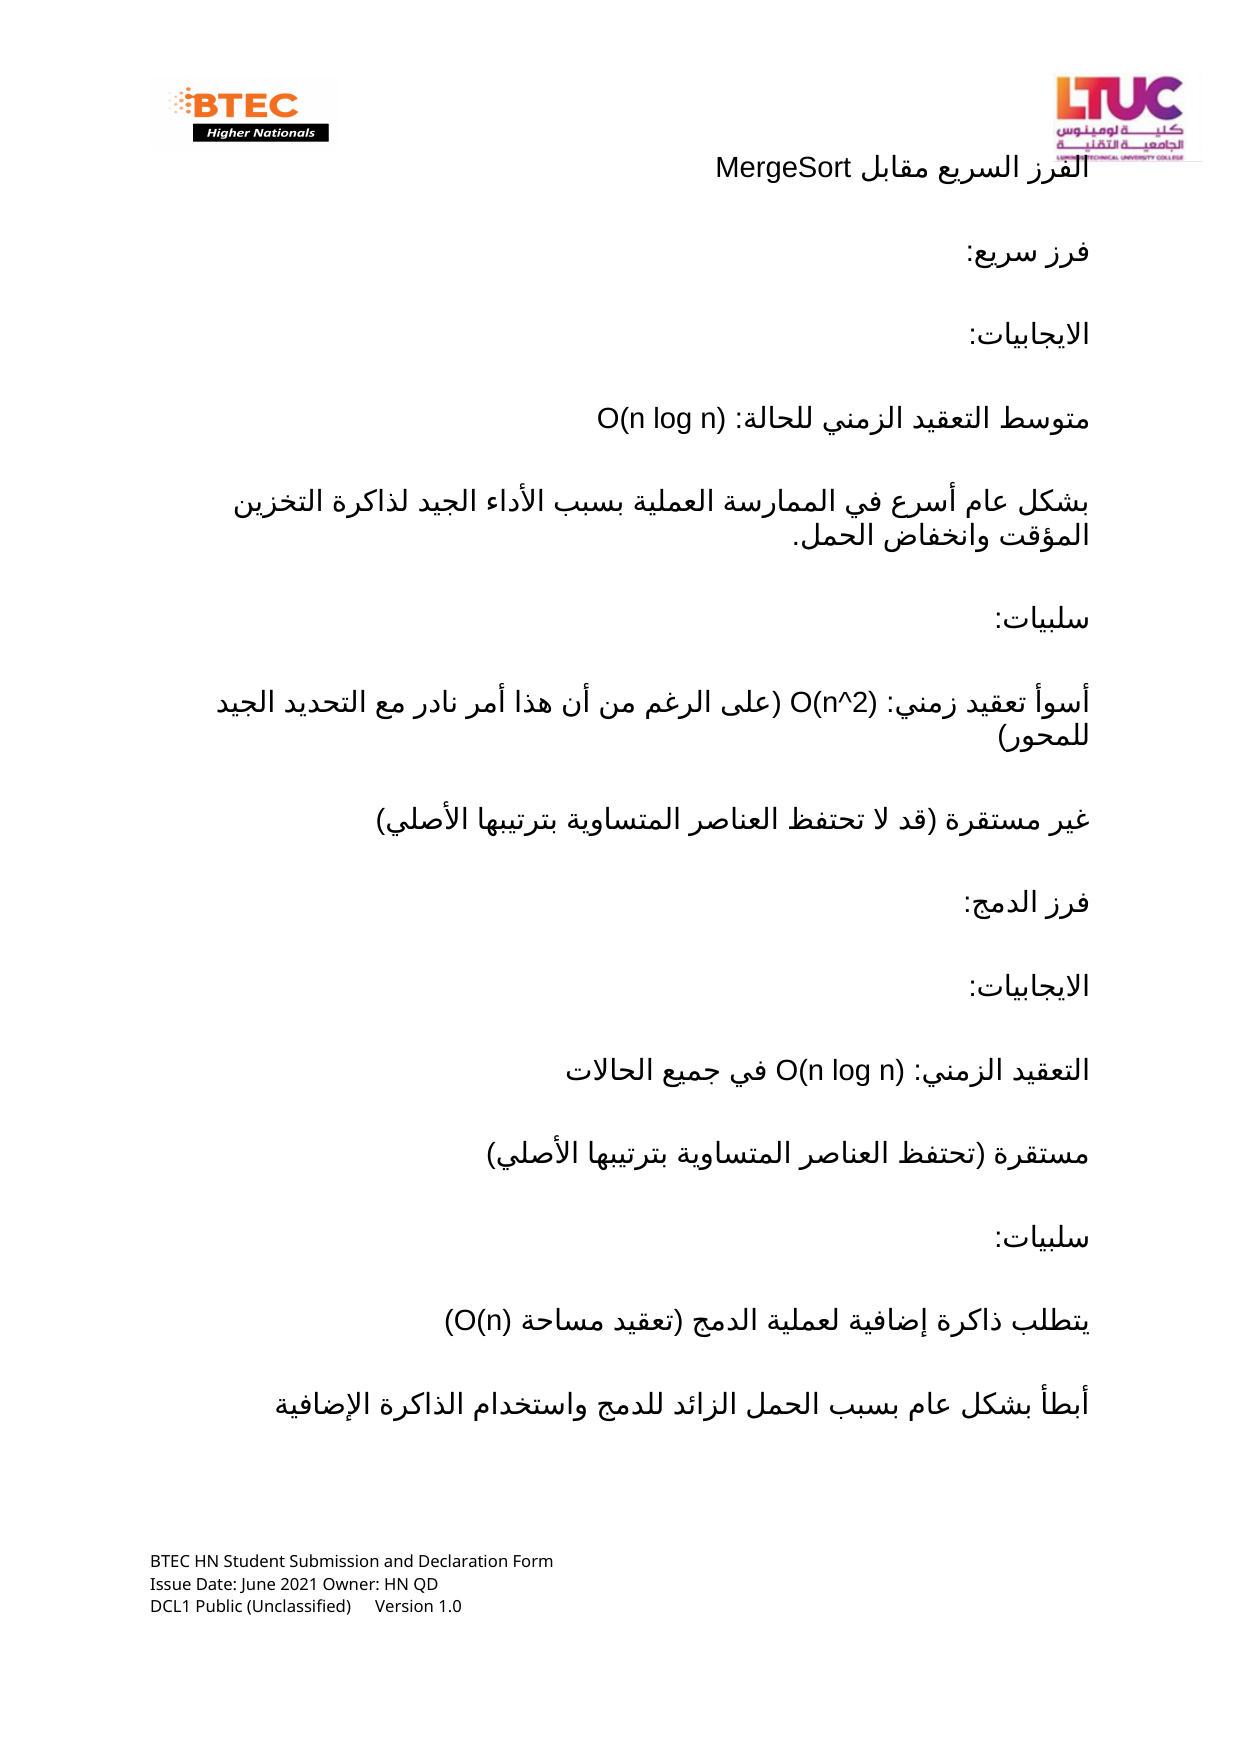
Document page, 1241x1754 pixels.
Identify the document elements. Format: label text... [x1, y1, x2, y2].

text بشكل عام أسرع في الممارسة العملية بسبب الأداء الجيد لذاكرة التخزين المؤقت وانخفاض الحمل. [150, 484, 1090, 551]
text الايجابيات: [150, 969, 1090, 1002]
text غير مستقرة (قد لا تحتفظ العناصر المتساوية بترتيبها الأصلي) [150, 802, 1090, 835]
text أبطأ بشكل عام بسبب الحمل الزائد للدمج واستخدام الذاكرة الإضافية [150, 1387, 1090, 1420]
text يتطلب ذاكرة إضافية لعملية الدمج (تعقيد مساحة O(n)) [150, 1303, 1090, 1337]
text سلبيات: [150, 601, 1090, 635]
picture [1053, 73, 1202, 163]
picture [150, 76, 339, 150]
text سلبيات: [150, 1219, 1090, 1253]
text فرز سريع: [150, 233, 1090, 267]
text الفرز السريع مقابل MergeSort [150, 150, 1090, 183]
text أسوأ تعقيد زمني: O(n^2) (على الرغم من أن هذا أمر نادر مع التحديد الجيد للمحور) [150, 685, 1090, 752]
text فرز الدمج: [150, 885, 1090, 919]
text متوسط ​​التعقيد الزمني للحالة: O(n log n) [150, 401, 1090, 434]
text مستقرة (تحتفظ العناصر المتساوية بترتيبها الأصلي) [150, 1136, 1090, 1169]
text التعقيد الزمني: O(n log n) في جميع الحالات [150, 1052, 1090, 1086]
text الايجابيات: [150, 317, 1090, 351]
